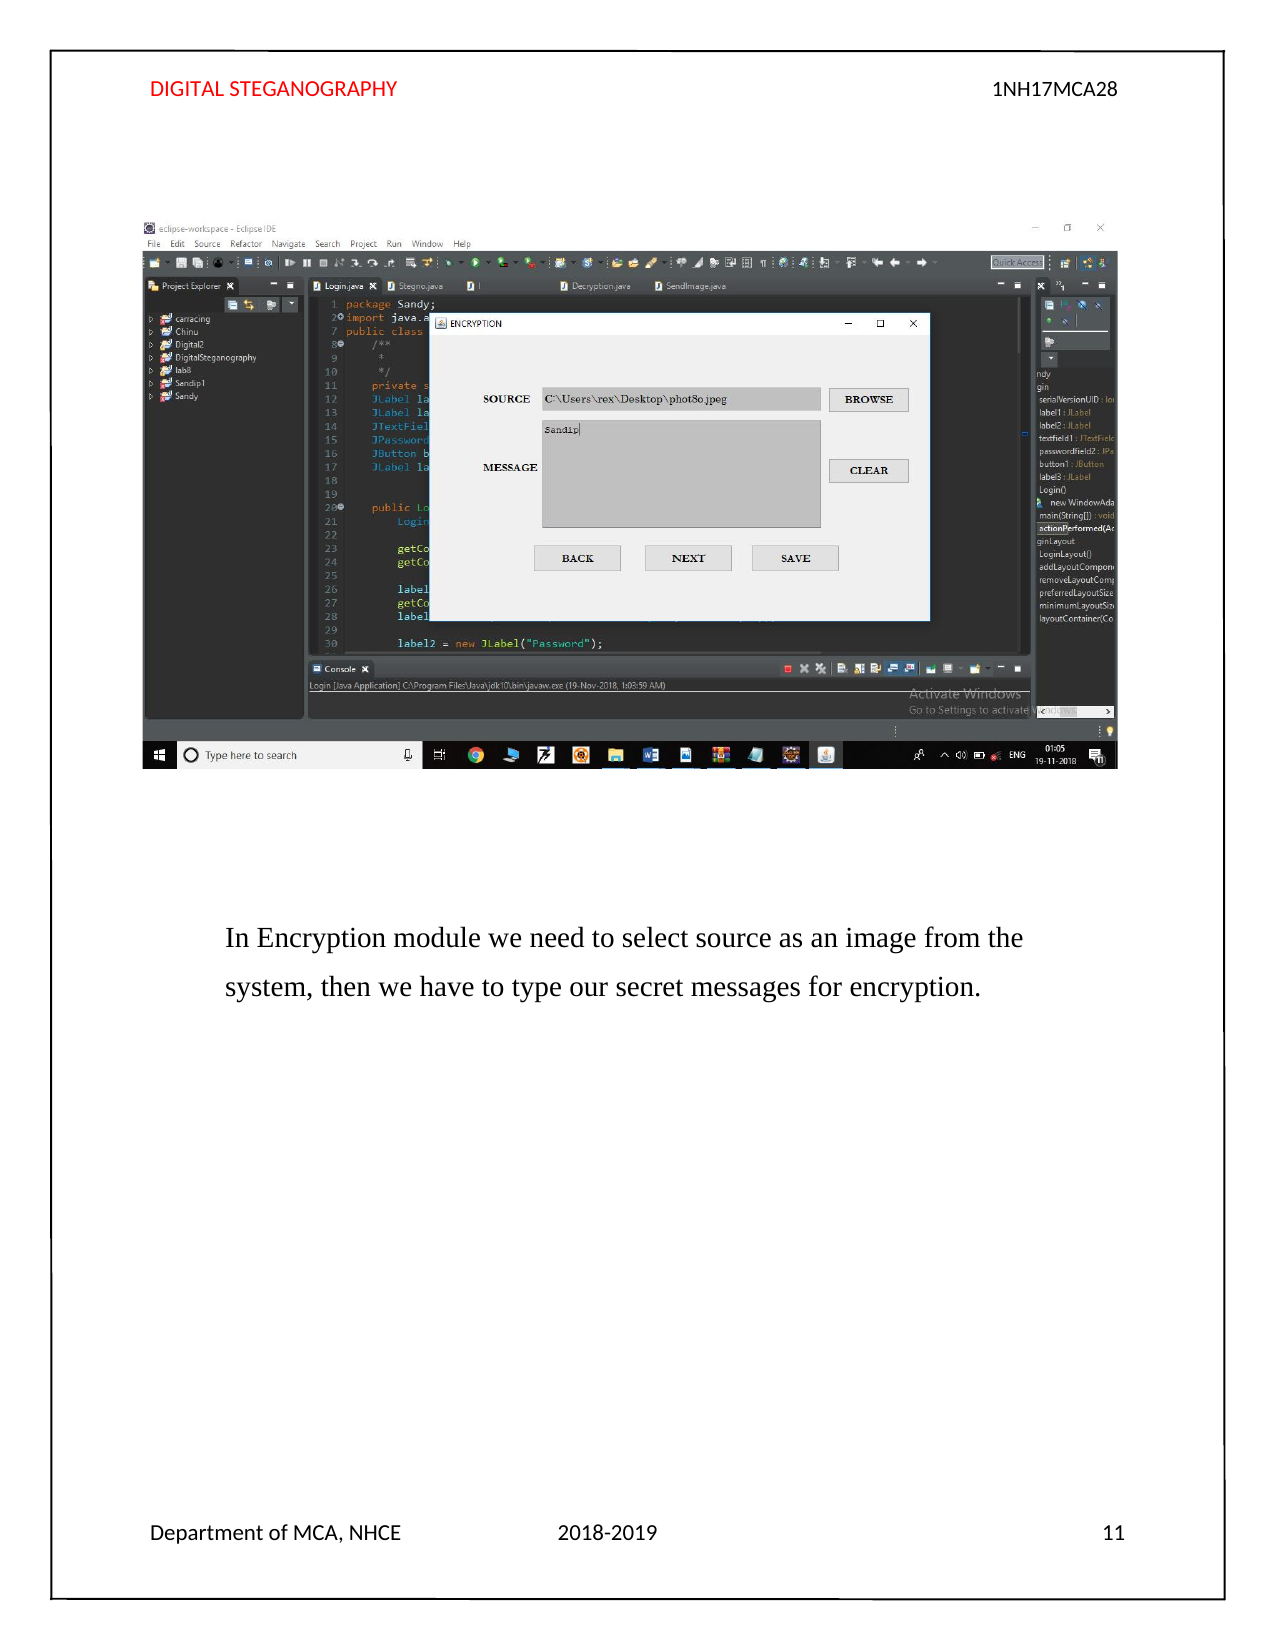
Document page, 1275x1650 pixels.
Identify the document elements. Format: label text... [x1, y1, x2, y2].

text DIGITAL STEGANOGRAPHY 1NH17MCA28 [150, 74, 1125, 102]
table_header 11 [875, 1518, 1125, 1546]
picture [142, 220, 1118, 769]
table_header 2018-2019 [475, 1518, 875, 1546]
text In Encryption module we need to select source as an image from the system, then we have to type our secret messages for encryption. [225, 920, 1119, 1002]
table_header Department of MCA, NHCE [150, 1518, 475, 1546]
